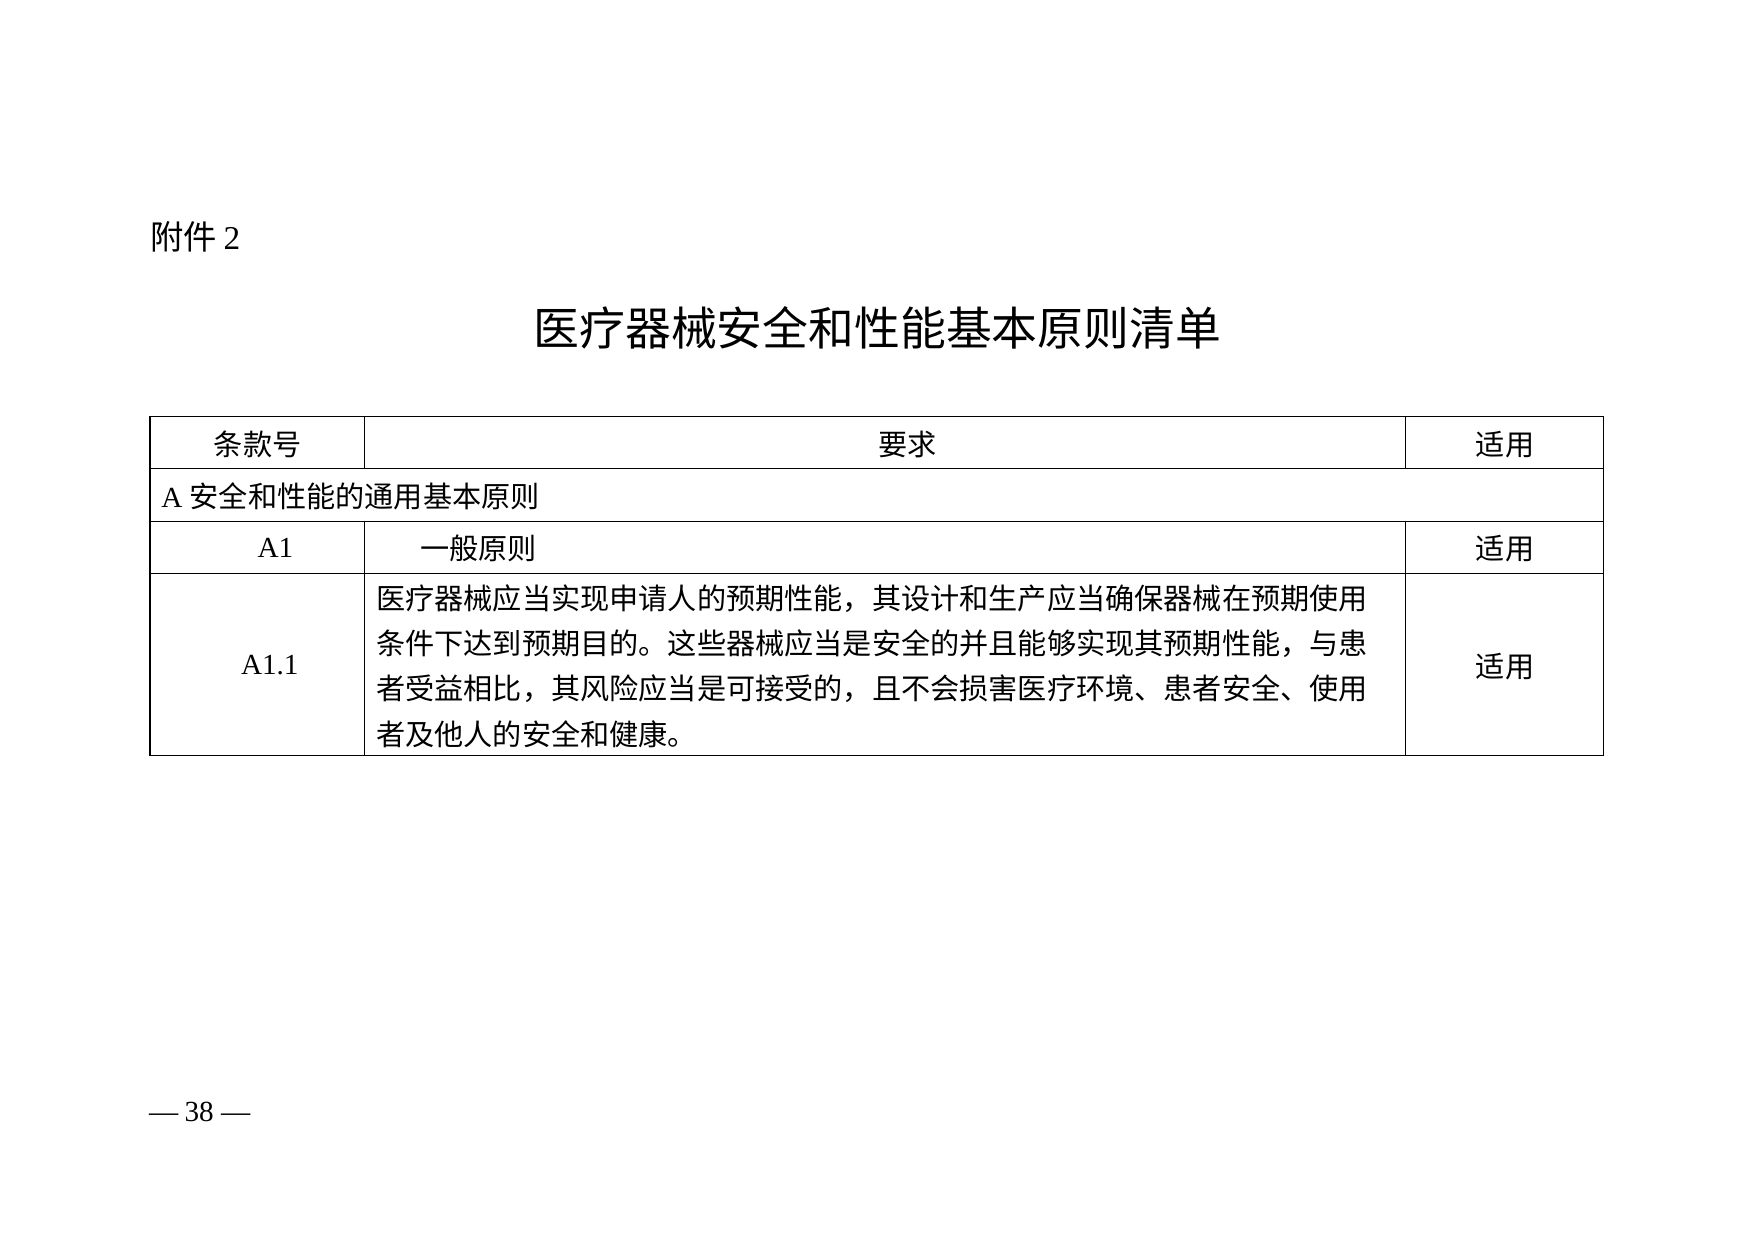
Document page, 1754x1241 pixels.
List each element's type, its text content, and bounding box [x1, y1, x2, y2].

table_cell A1 [151, 522, 364, 573]
table_header 条款号 [151, 417, 364, 468]
table_header 适用 [1406, 417, 1603, 468]
subtitle 医疗器械安全和性能基本原则清单 [150, 280, 1604, 371]
table_cell 适用 [1406, 574, 1603, 755]
text 附件2 [150, 189, 1604, 280]
table_cell A 安全和性能的通用基本原则 [151, 469, 1603, 521]
table_cell 一般原则 [365, 522, 1405, 573]
table_cell A1.1 [151, 574, 364, 755]
table_header 要求 [365, 417, 1405, 468]
table_cell 医疗器械应当实现申请人的预期性能，其设计和生产应当确保器械在预期使用条件下达到预期目的。这些器械应当是安全的并且能够实现其预期性能，与患者受益相比，其风险应当是可接受的，且不会损害医疗环境、患者安全、使用者及他人的安全和健康。 [365, 574, 1405, 755]
table_cell 适用 [1406, 522, 1603, 573]
